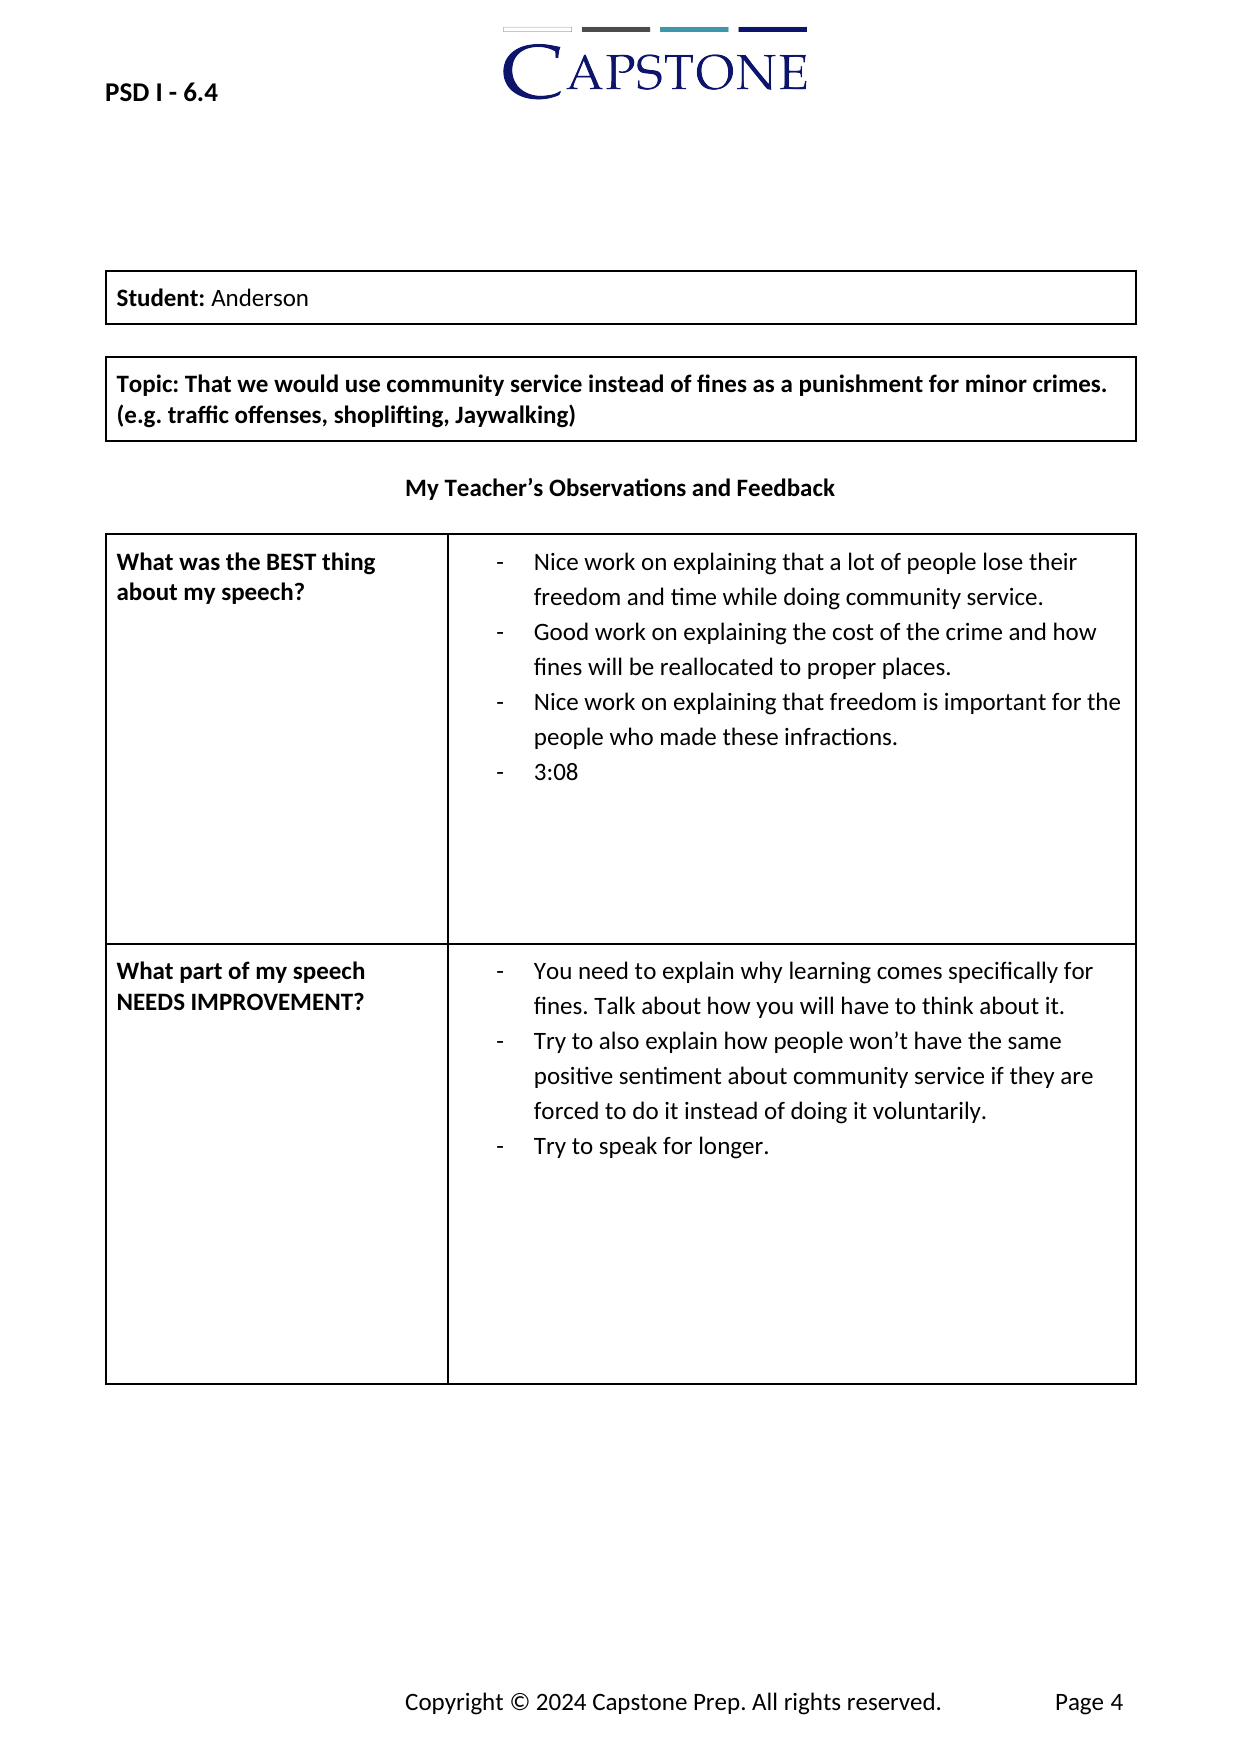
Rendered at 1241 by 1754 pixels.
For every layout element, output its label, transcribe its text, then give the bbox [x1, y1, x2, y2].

table_header What was the BEST thing about my speech? [107, 535, 447, 943]
table_cell You need to explain why learning comes specifically for fines. Talk about how you will have to think about it. Try to also explain how people won’t have the same positive sentiment about community service if they are forced to do it instead of doing it voluntarily. Try to speak for longer. [449, 945, 1135, 1383]
text My Teacher’s Observations and Feedback [105, 472, 1135, 503]
table_cell What part of my speech NEEDS IMPROVEMENT? [107, 945, 447, 1383]
table_header Nice work on explaining that a lot of people lose their freedom and time while doing community service. Good work on explaining the cost of the crime and how fines will be reallocated to proper places. Nice work on explaining that freedom is important for the people who made these infractions. 3:08 [449, 535, 1135, 943]
table_header Student: Anderson [107, 272, 1135, 323]
table_header Topic: That we would use community service instead of fines as a punishment for minor crimes. (e.g. traffic offenses, shoplifting, Jaywalking) [107, 358, 1135, 440]
picture [495, 18, 816, 106]
